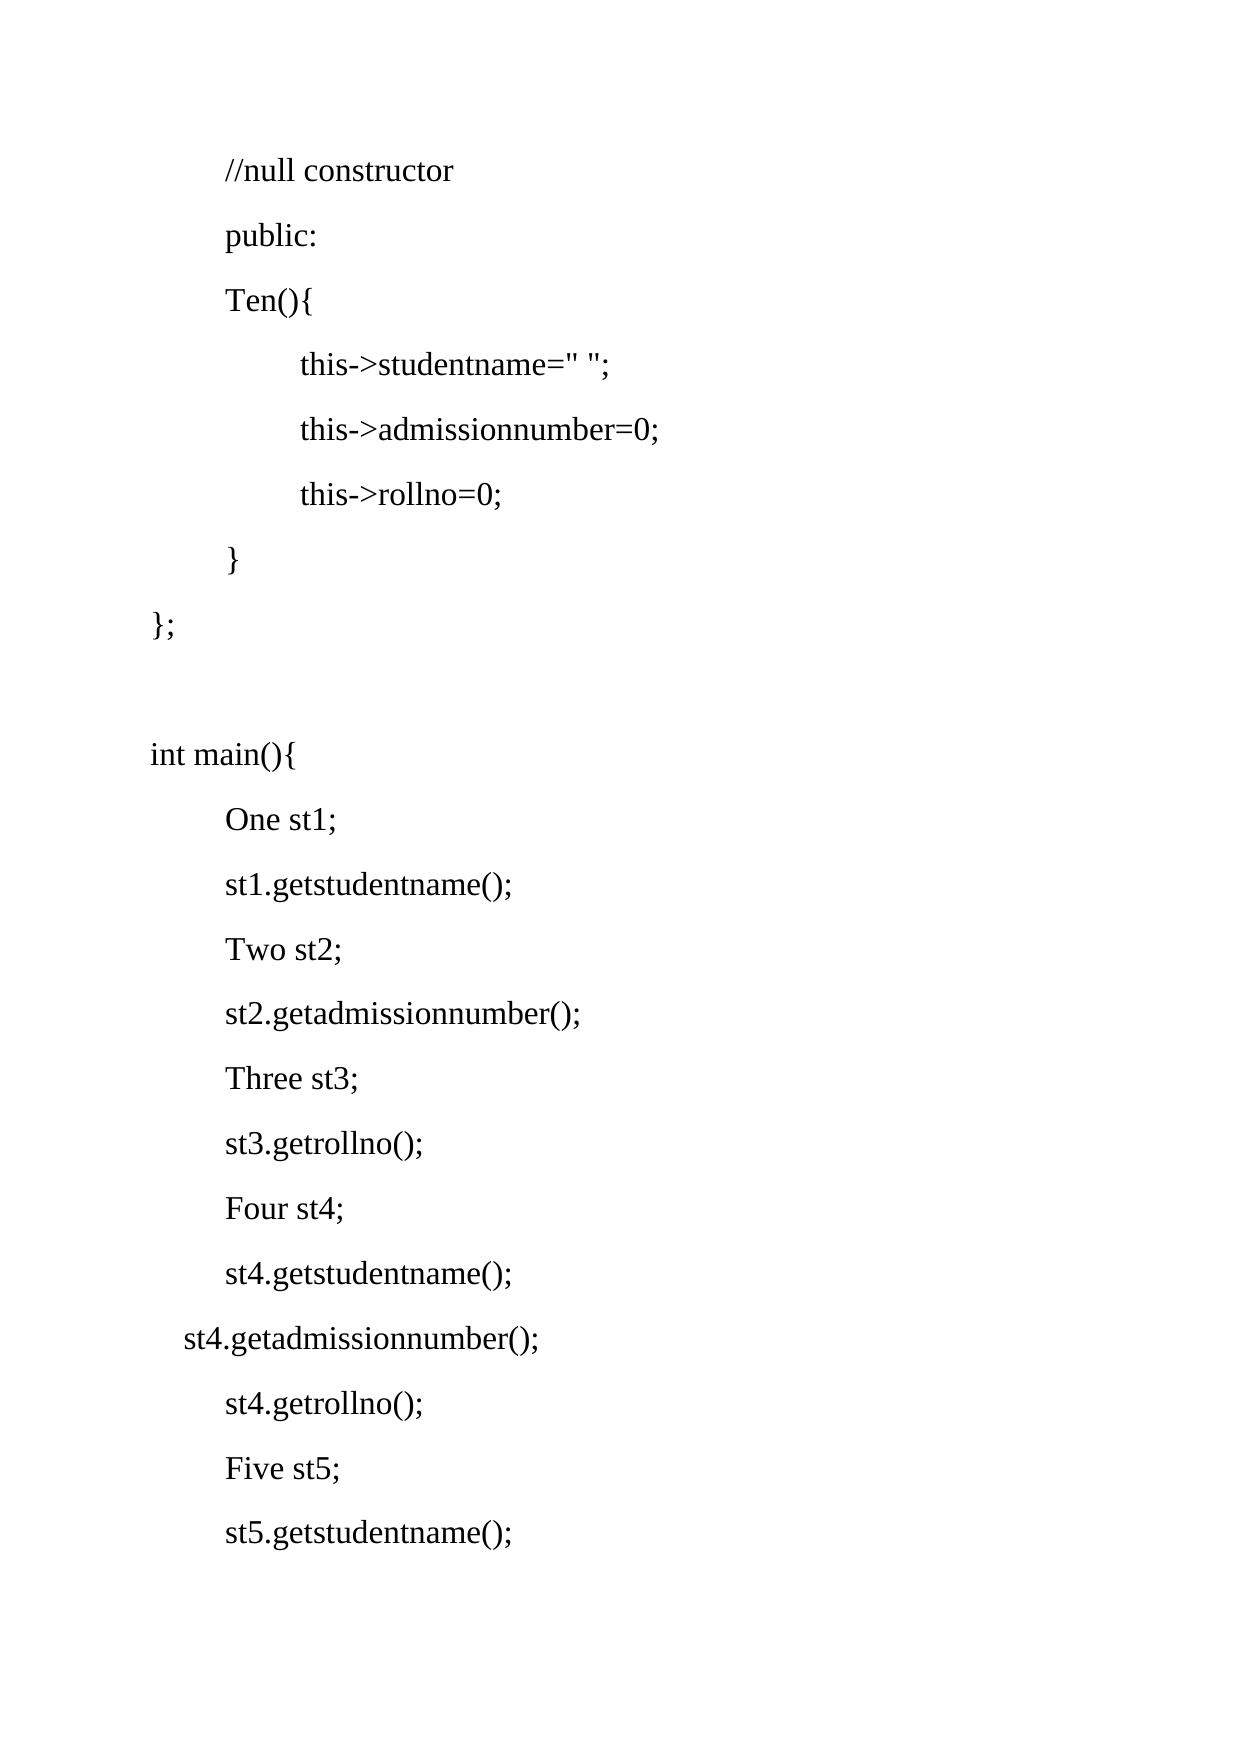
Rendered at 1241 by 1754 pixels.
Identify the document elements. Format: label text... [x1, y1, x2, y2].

text st4.getrollno(); [150, 1383, 1090, 1421]
text Ten(){ [150, 280, 1090, 318]
text st4.getstudentname(); [150, 1253, 1090, 1292]
text int main(){ [150, 734, 1090, 772]
text this->rollno=0; [150, 474, 1090, 513]
text } [150, 539, 1090, 578]
text this->studentname=" "; [150, 345, 1090, 383]
text public: [150, 215, 1090, 253]
text this->admissionnumber=0; [150, 409, 1090, 448]
text Two st2; [150, 929, 1090, 967]
text Five st5; [150, 1448, 1090, 1486]
text }; [150, 604, 1090, 643]
text One st1; [150, 799, 1090, 837]
text st5.getstudentname(); [150, 1513, 1090, 1551]
text st4.getadmissionnumber(); [150, 1318, 1090, 1356]
text st3.getrollno(); [150, 1123, 1090, 1162]
text st1.getstudentname(); [150, 864, 1090, 902]
text Four st4; [150, 1188, 1090, 1227]
text st2.getadmissionnumber(); [150, 994, 1090, 1032]
text //null constructor [150, 150, 1090, 188]
text Three st3; [150, 1058, 1090, 1097]
